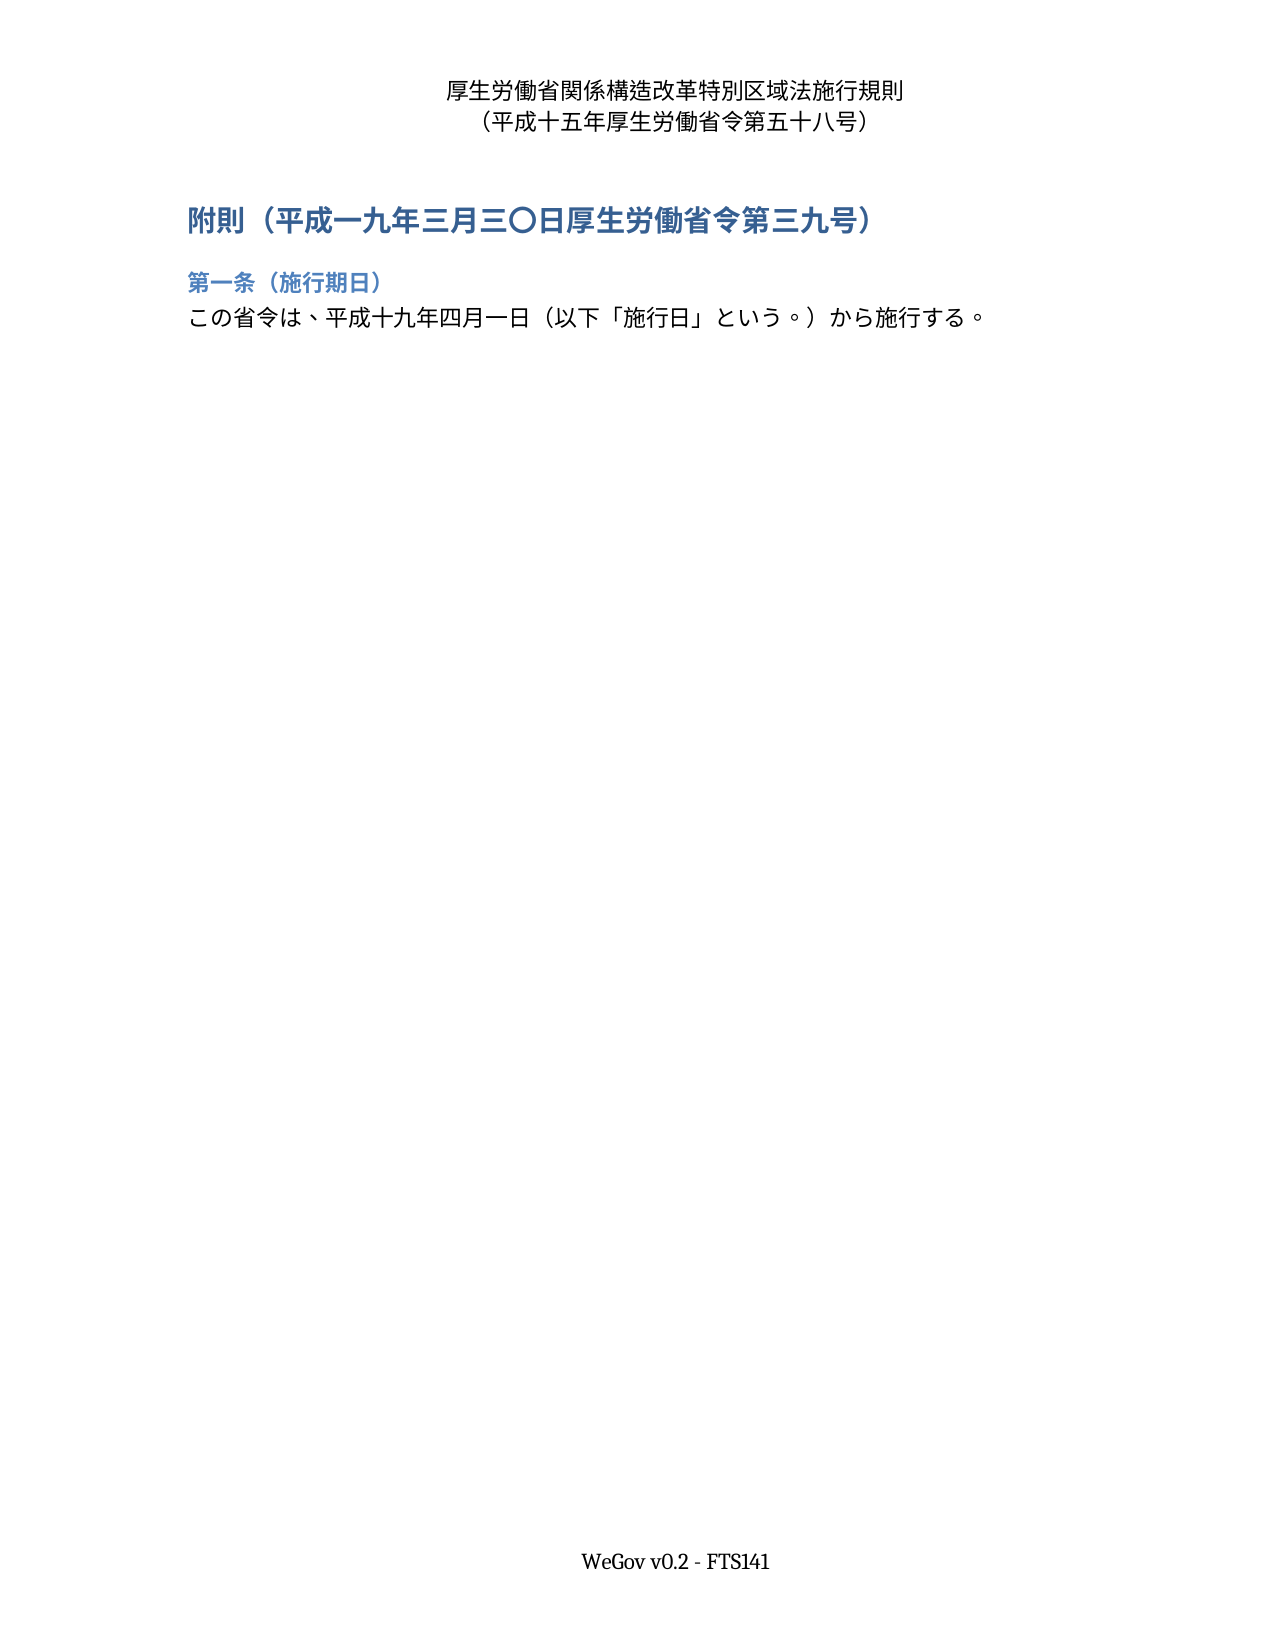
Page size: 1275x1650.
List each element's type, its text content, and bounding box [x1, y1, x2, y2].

subtitle 第一条（施行期日） [187, 266, 1087, 298]
text この省令は、平成十九年四月一日（以下「施行日」という。）から施行する。 [187, 302, 1087, 334]
subtitle 附則（平成一九年三月三〇日厚生労働省令第三九号） [187, 200, 1087, 240]
